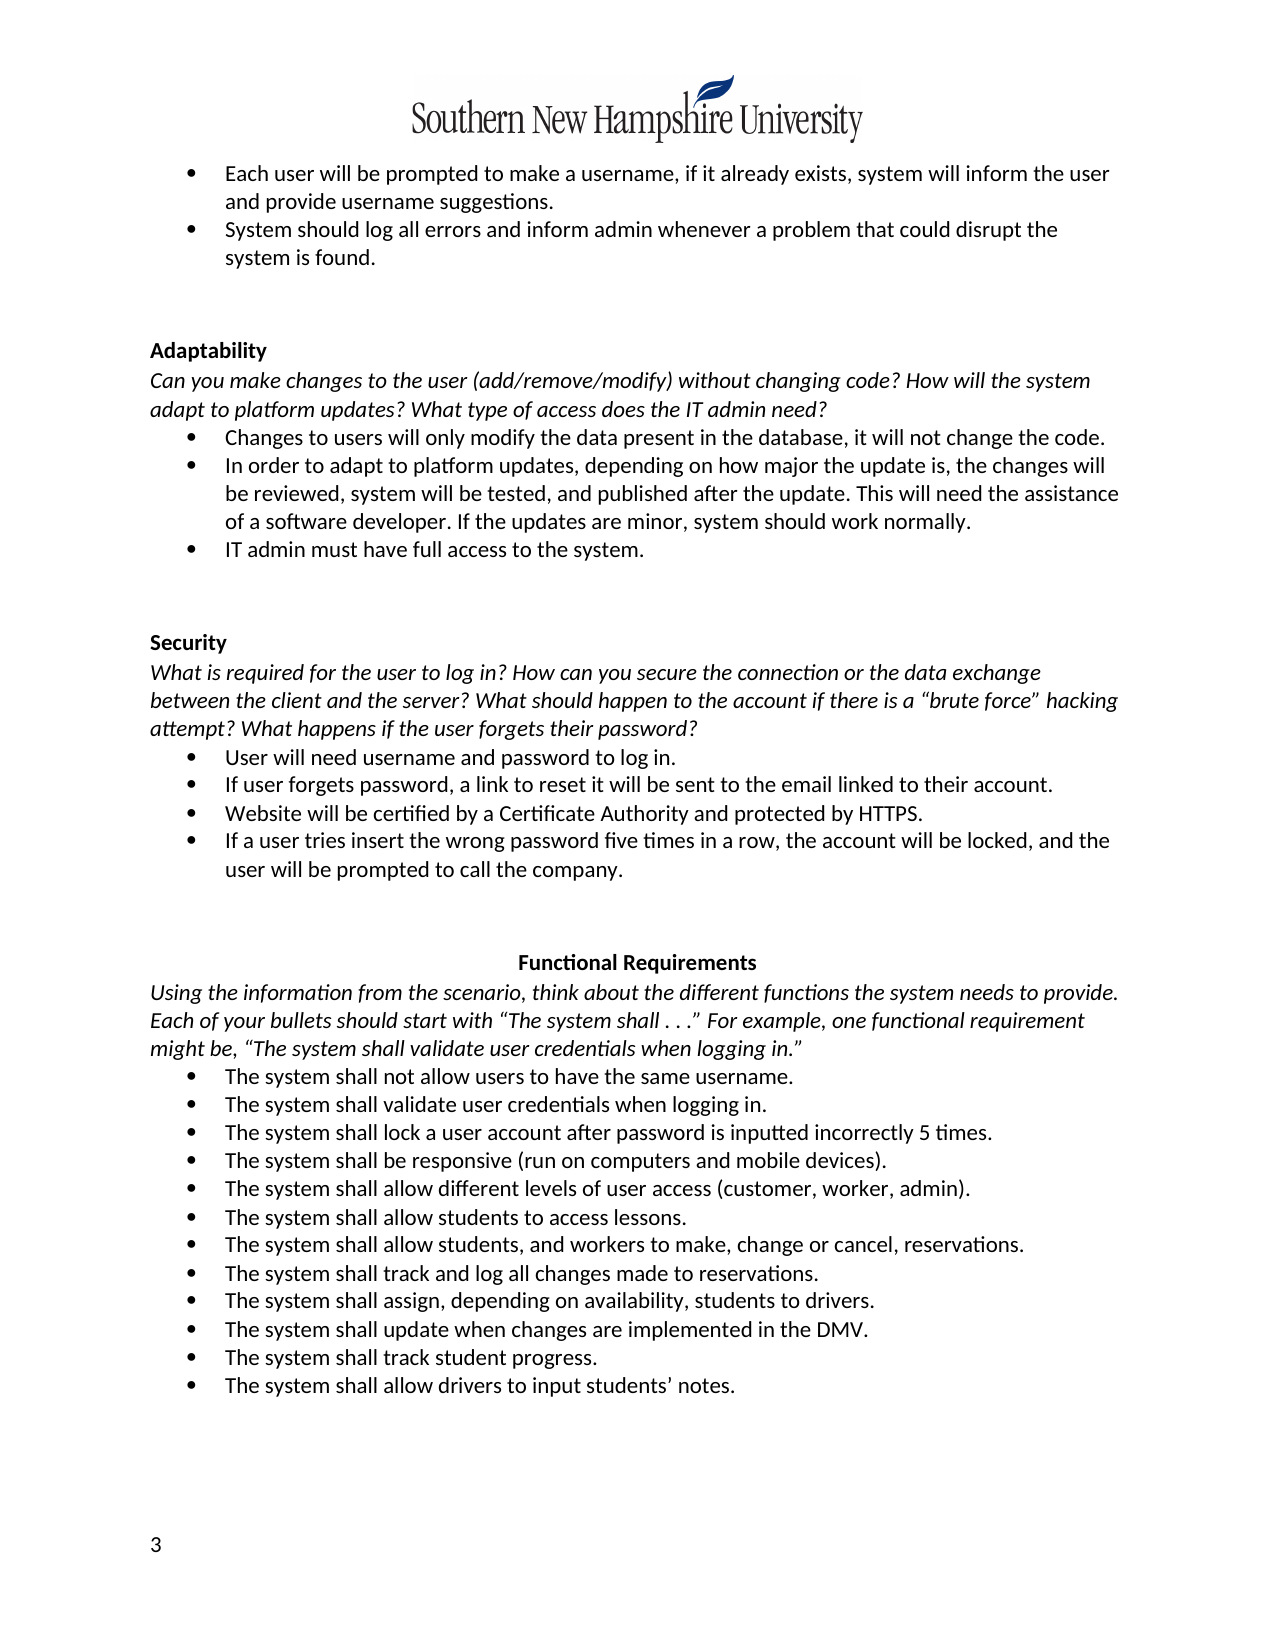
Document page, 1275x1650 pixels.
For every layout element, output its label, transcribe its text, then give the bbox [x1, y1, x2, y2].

list System should log all errors and inform admin whenever a problem that could disrupt the system is found. [187, 215, 1125, 271]
list The system shall track student progress. [187, 1343, 1125, 1371]
list Changes to users will only modify the data present in the database, it will not change the code. [187, 423, 1125, 451]
list The system shall be responsive (run on computers and mobile devices). [187, 1147, 1125, 1174]
text Using the information from the scenario, think about the different functions the system needs to provide. Each of your bullets should start with “The system shall . . .” For example, one functional requirement might be, “The system shall validate user credentials when logging in.” [150, 978, 1125, 1062]
list The system shall allow students to access lessons. [187, 1203, 1125, 1231]
picture [412, 75, 863, 143]
list The system shall validate user credentials when logging in. [187, 1091, 1125, 1118]
text Can you make changes to the user (add/remove/modify) without changing code? How will the system adapt to platform updates? What type of access does the IT admin need? [150, 367, 1125, 423]
list The system shall track and log all changes made to reservations. [187, 1259, 1125, 1287]
list Each user will be prompted to make a username, if it already exists, system will inform the user and provide username suggestions. [187, 159, 1125, 215]
text What is required for the user to log in? How can you secure the connection or the data exchange between the client and the server? What should happen to the account if there is a “brute force” hacking attempt? What happens if the user forgets their password? [150, 658, 1125, 743]
list If user forgets password, a link to reset it will be sent to the email linked to their account. [187, 771, 1125, 799]
list The system shall allow different levels of user access (customer, worker, admin). [187, 1174, 1125, 1203]
list The system shall not allow users to have the same username. [187, 1062, 1125, 1091]
list User will need username and password to log in. [187, 743, 1125, 771]
list In order to adapt to platform updates, depending on how major the update is, the changes will be reviewed, system will be tested, and published after the update. This will need the assistance of a software developer. If the updates are minor, system should work normally. [187, 451, 1125, 535]
list The system shall assign, depending on availability, students to drivers. [187, 1287, 1125, 1315]
list The system shall update when changes are implemented in the DMV. [187, 1315, 1125, 1343]
subtitle Adaptability [150, 336, 1125, 364]
list The system shall allow drivers to input students’ notes. [187, 1371, 1125, 1399]
list The system shall allow students, and workers to make, change or cancel, reservations. [187, 1231, 1125, 1259]
list If a user tries insert the wrong password five times in a row, the account will be locked, and the user will be prompted to call the company. [187, 827, 1125, 883]
subtitle Security [150, 628, 1125, 656]
subtitle Functional Requirements [150, 948, 1125, 976]
list Website will be certified by a Certificate Authority and protected by HTTPS. [187, 799, 1125, 827]
list The system shall lock a user account after password is inputted incorrectly 5 times. [187, 1118, 1125, 1147]
list IT admin must have full access to the system. [187, 535, 1125, 563]
